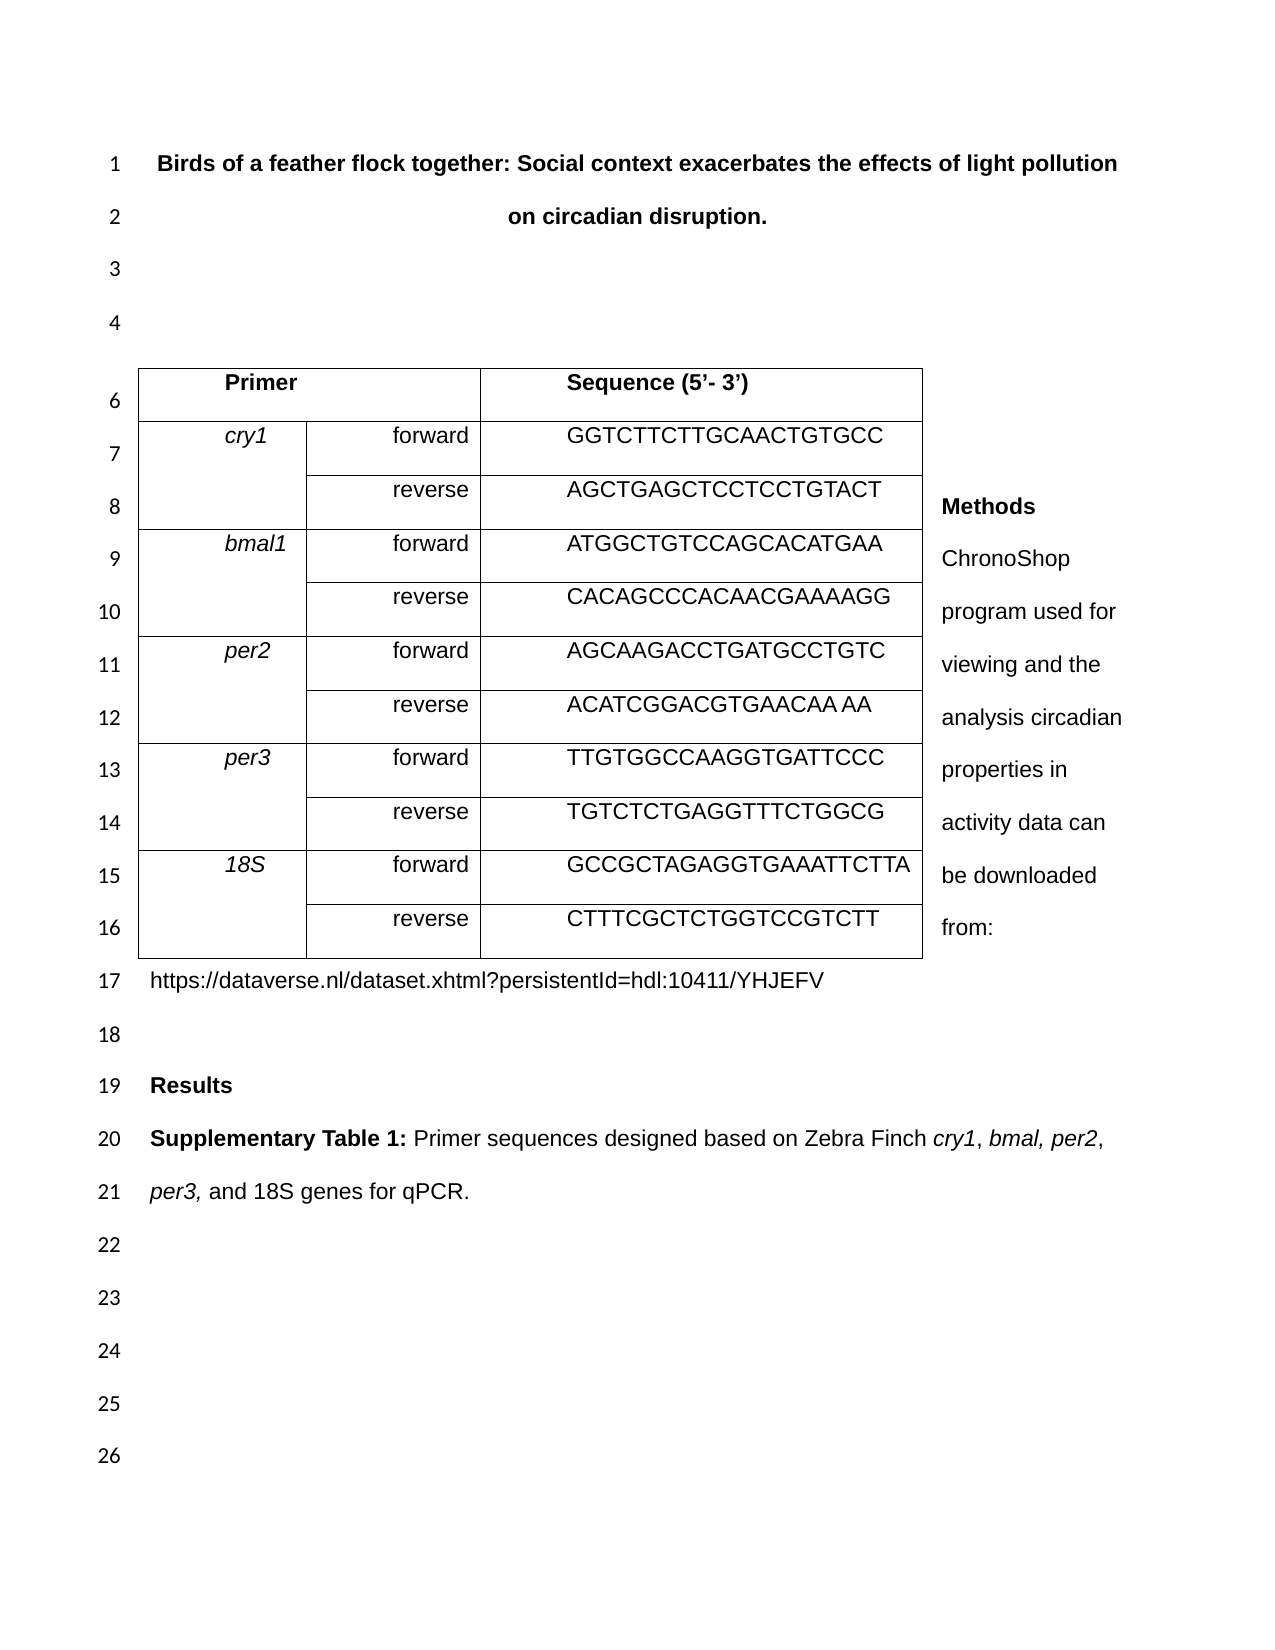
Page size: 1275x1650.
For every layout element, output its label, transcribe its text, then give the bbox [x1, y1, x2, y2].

table_cell 18S [139, 851, 306, 958]
text ChronoShop program used for viewing and the analysis circadian properties in activity data can [923, 545, 1125, 835]
table_cell TGTCTCTGAGGTTTCTGGCG [481, 798, 922, 850]
table_cell per3 [139, 744, 306, 850]
text Supplementary Table 1: Primer sequences designed based on Zebra Finch cry1, bmal, per2, per3, and 18S genes for qPCR. [150, 1125, 1125, 1204]
table_cell AGCAAGACCTGATGCCTGTC [481, 637, 922, 689]
table_cell TTGTGGCCAAGGTGATTCCC [481, 744, 922, 797]
table_header Primer [139, 369, 480, 421]
table_cell forward [307, 637, 480, 689]
table_cell ACATCGGACGTGAACAA AA [481, 691, 922, 743]
table_cell forward [307, 851, 480, 904]
text Methods [923, 493, 1125, 519]
table_cell reverse [307, 905, 480, 958]
table_header Sequence (5’- 3’) [481, 369, 922, 421]
table_cell GGTCTTCTTGCAACTGTGCC [481, 422, 922, 475]
text Results [150, 1072, 1125, 1099]
table_cell reverse [307, 583, 480, 636]
table_cell ATGGCTGTCCAGCACATGAA [481, 530, 922, 582]
table_cell reverse [307, 691, 480, 743]
text Birds of a feather flock together: Social context exacerbates the effects of light pollution on circadian disruption. [150, 150, 1125, 229]
table_cell per2 [139, 637, 306, 743]
table_cell forward [307, 530, 480, 582]
table_cell cry1 [139, 422, 306, 528]
table_cell CTTTCGCTCTGGTCCGTCTT [481, 905, 922, 958]
table_cell AGCTGAGCTCCTCCTGTACT [481, 476, 922, 528]
table_cell forward [307, 422, 480, 475]
table_cell GCCGCTAGAGGTGAAATTCTTA [481, 851, 922, 904]
table_cell forward [307, 744, 480, 797]
table_cell reverse [307, 476, 480, 528]
table_cell CACAGCCCACAACGAAAAGG [481, 583, 922, 636]
table_cell bmal1 [139, 530, 306, 636]
text be downloaded from: https://dataverse.nl/dataset.xhtml?persistentId=hdl:10411/YHJEFV [150, 862, 1125, 993]
table_cell reverse [307, 798, 480, 850]
